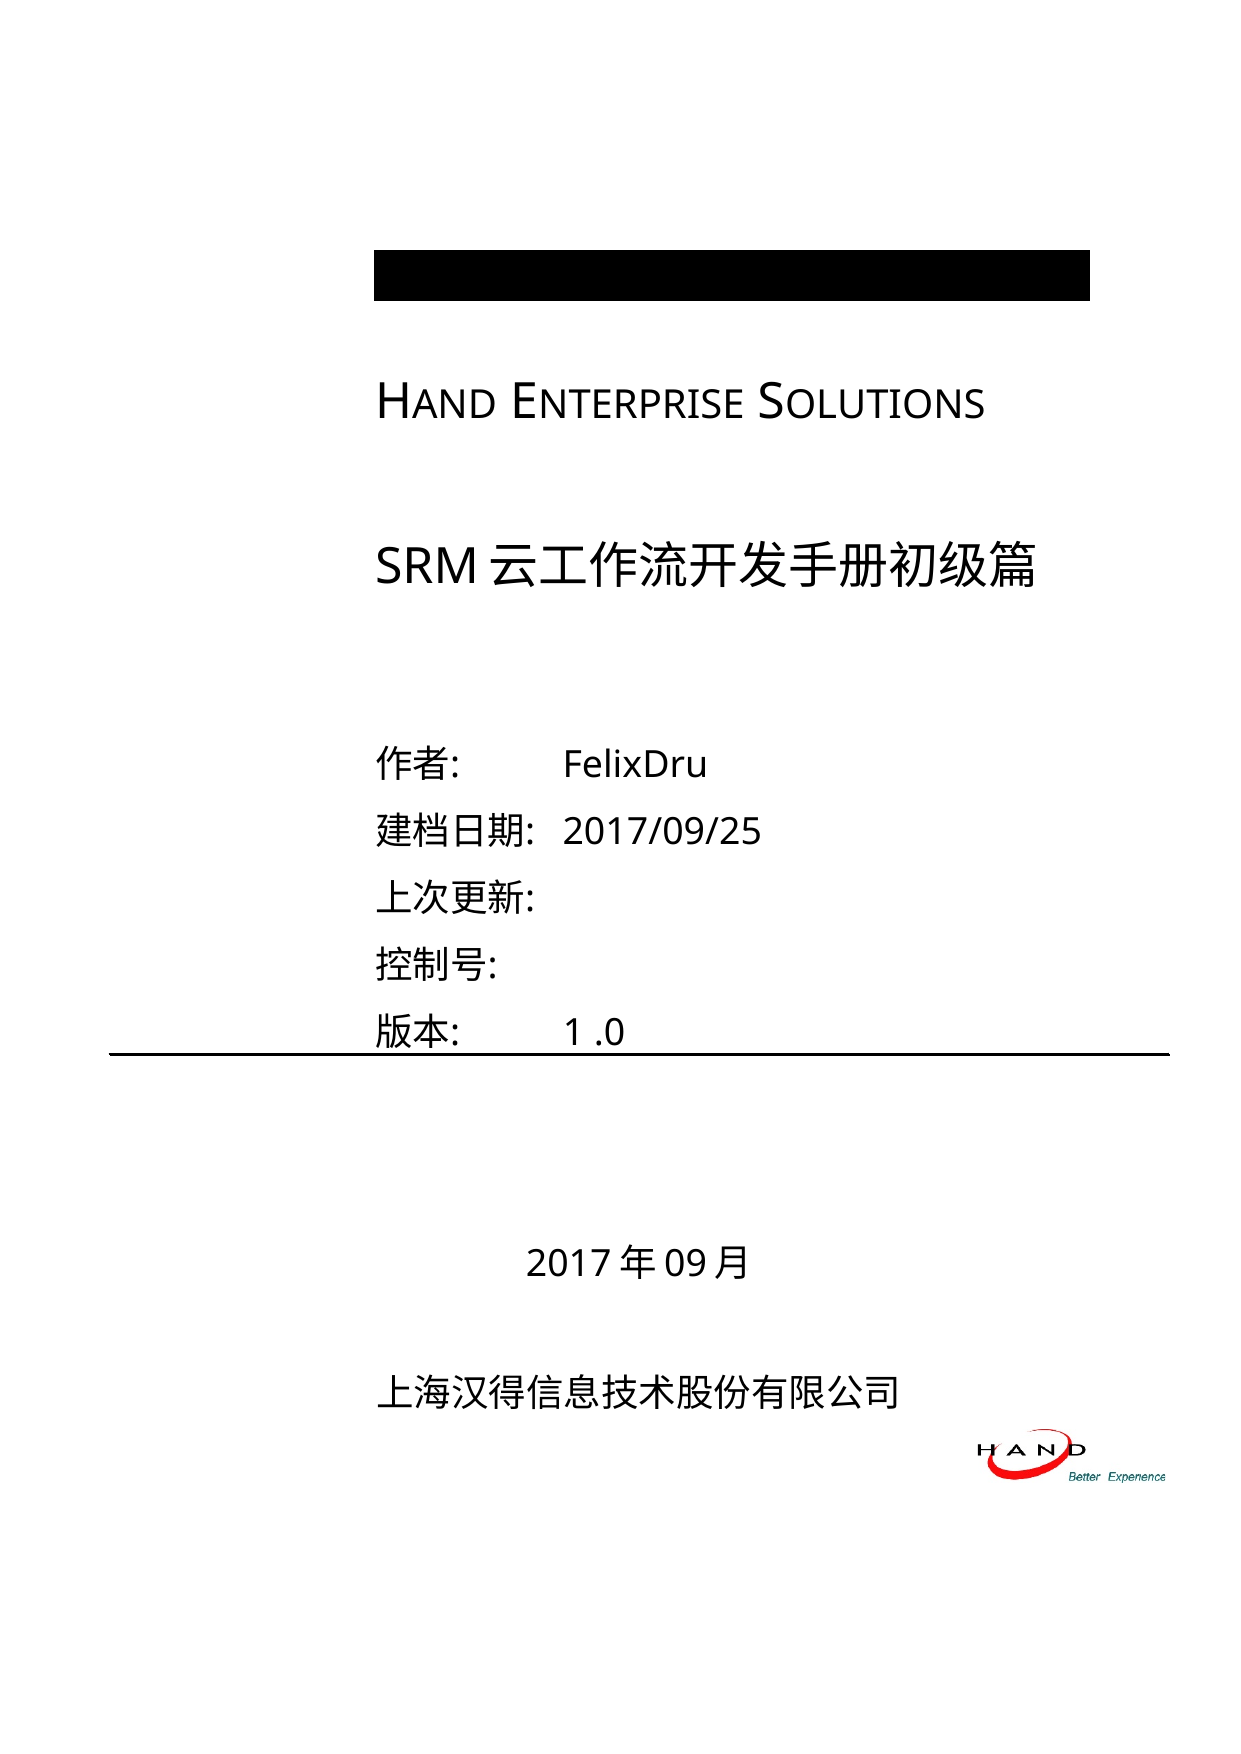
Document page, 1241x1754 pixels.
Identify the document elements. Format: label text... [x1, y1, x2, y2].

title SRM云工作流开发手册初级篇 [375, 526, 1090, 598]
text 建档日期: 2017/09/25 [375, 801, 1165, 855]
text 控制号: [375, 935, 1165, 989]
picture [977, 1429, 1166, 1483]
text 作者: FelixDru [375, 734, 1165, 788]
title Hand Enterprise Solutions [375, 364, 1090, 433]
text 版本: 1 .0 [375, 1002, 1165, 1053]
text 上海汉得信息技术股份有限公司 [112, 1363, 1165, 1417]
text 上次更新: [375, 868, 1165, 922]
text 2017年09月 [112, 1232, 1165, 1287]
